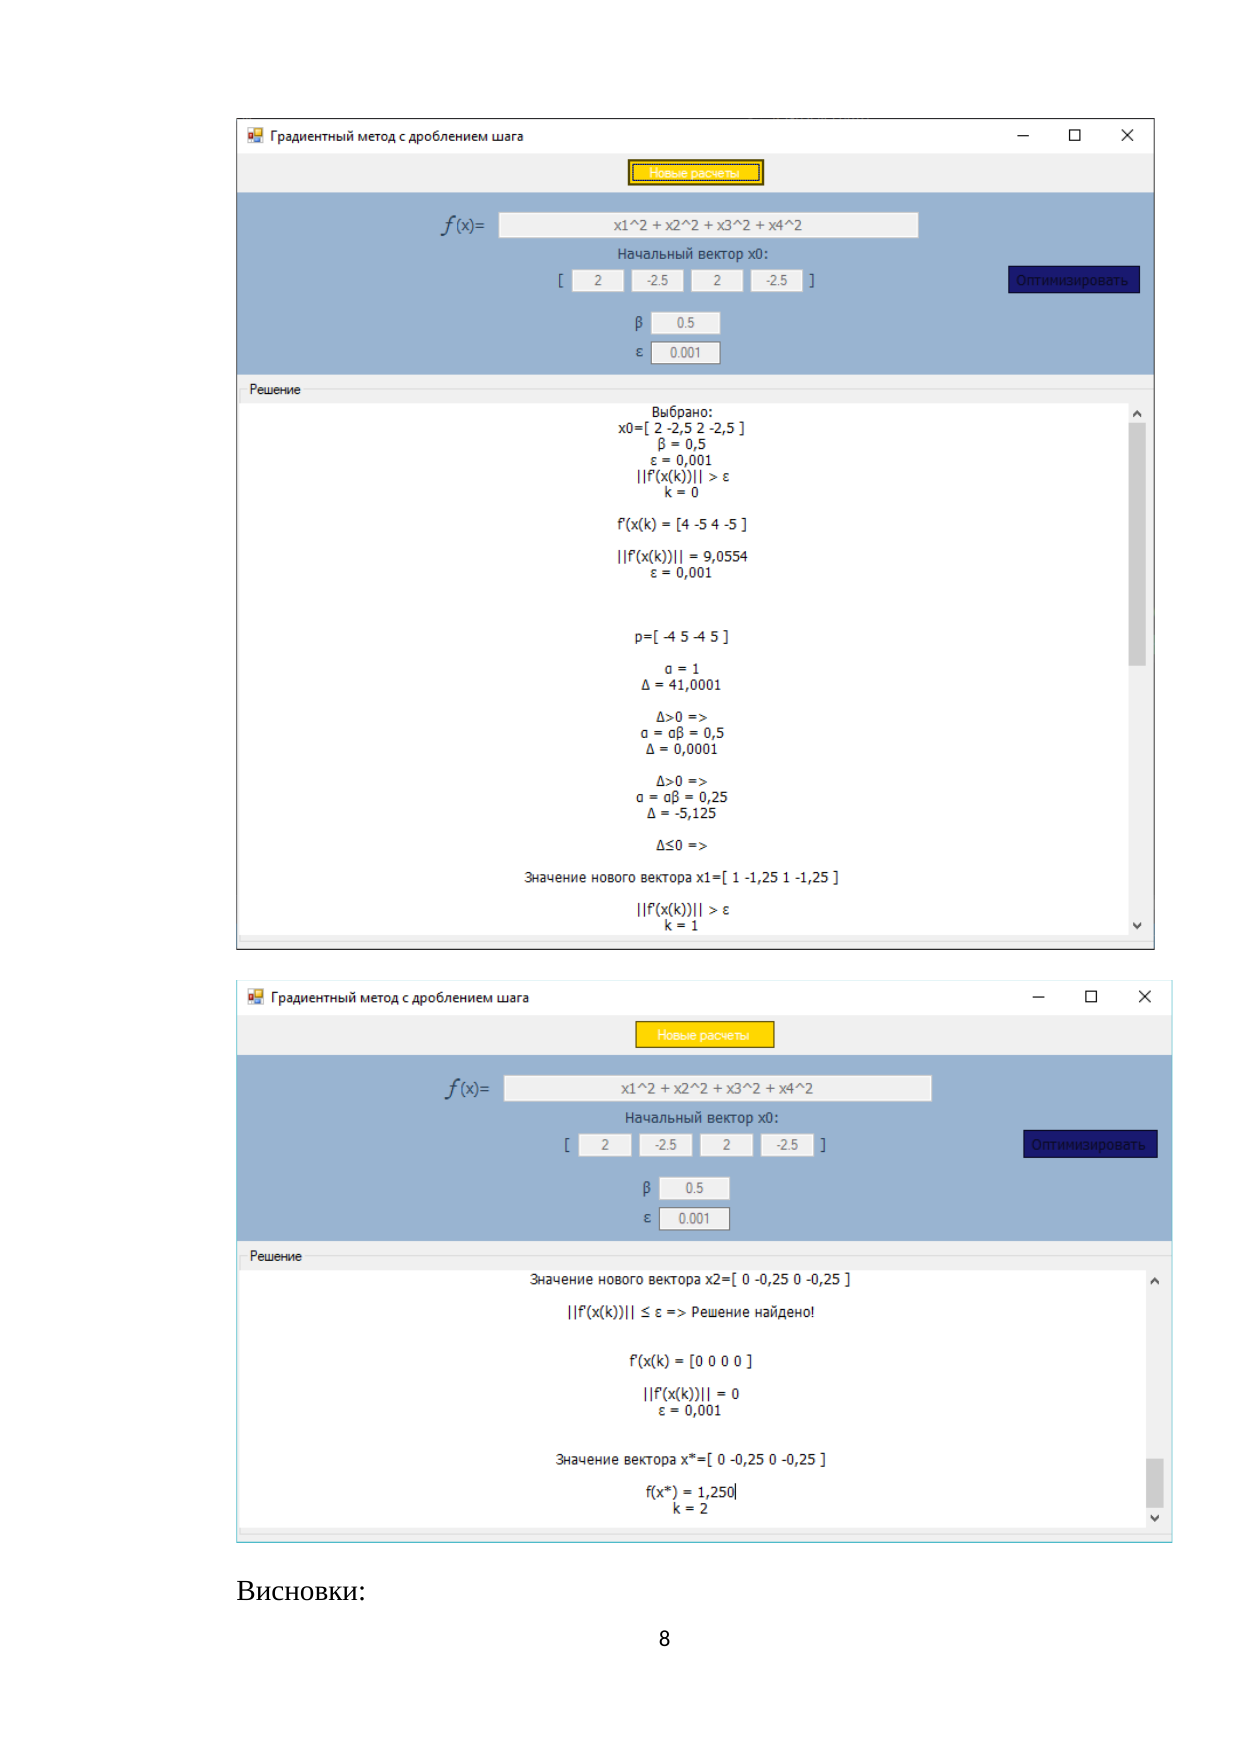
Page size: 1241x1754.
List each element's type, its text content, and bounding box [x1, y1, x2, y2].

picture [236, 980, 1173, 1543]
picture [236, 118, 1155, 950]
text Висновки: [177, 1573, 1152, 1607]
